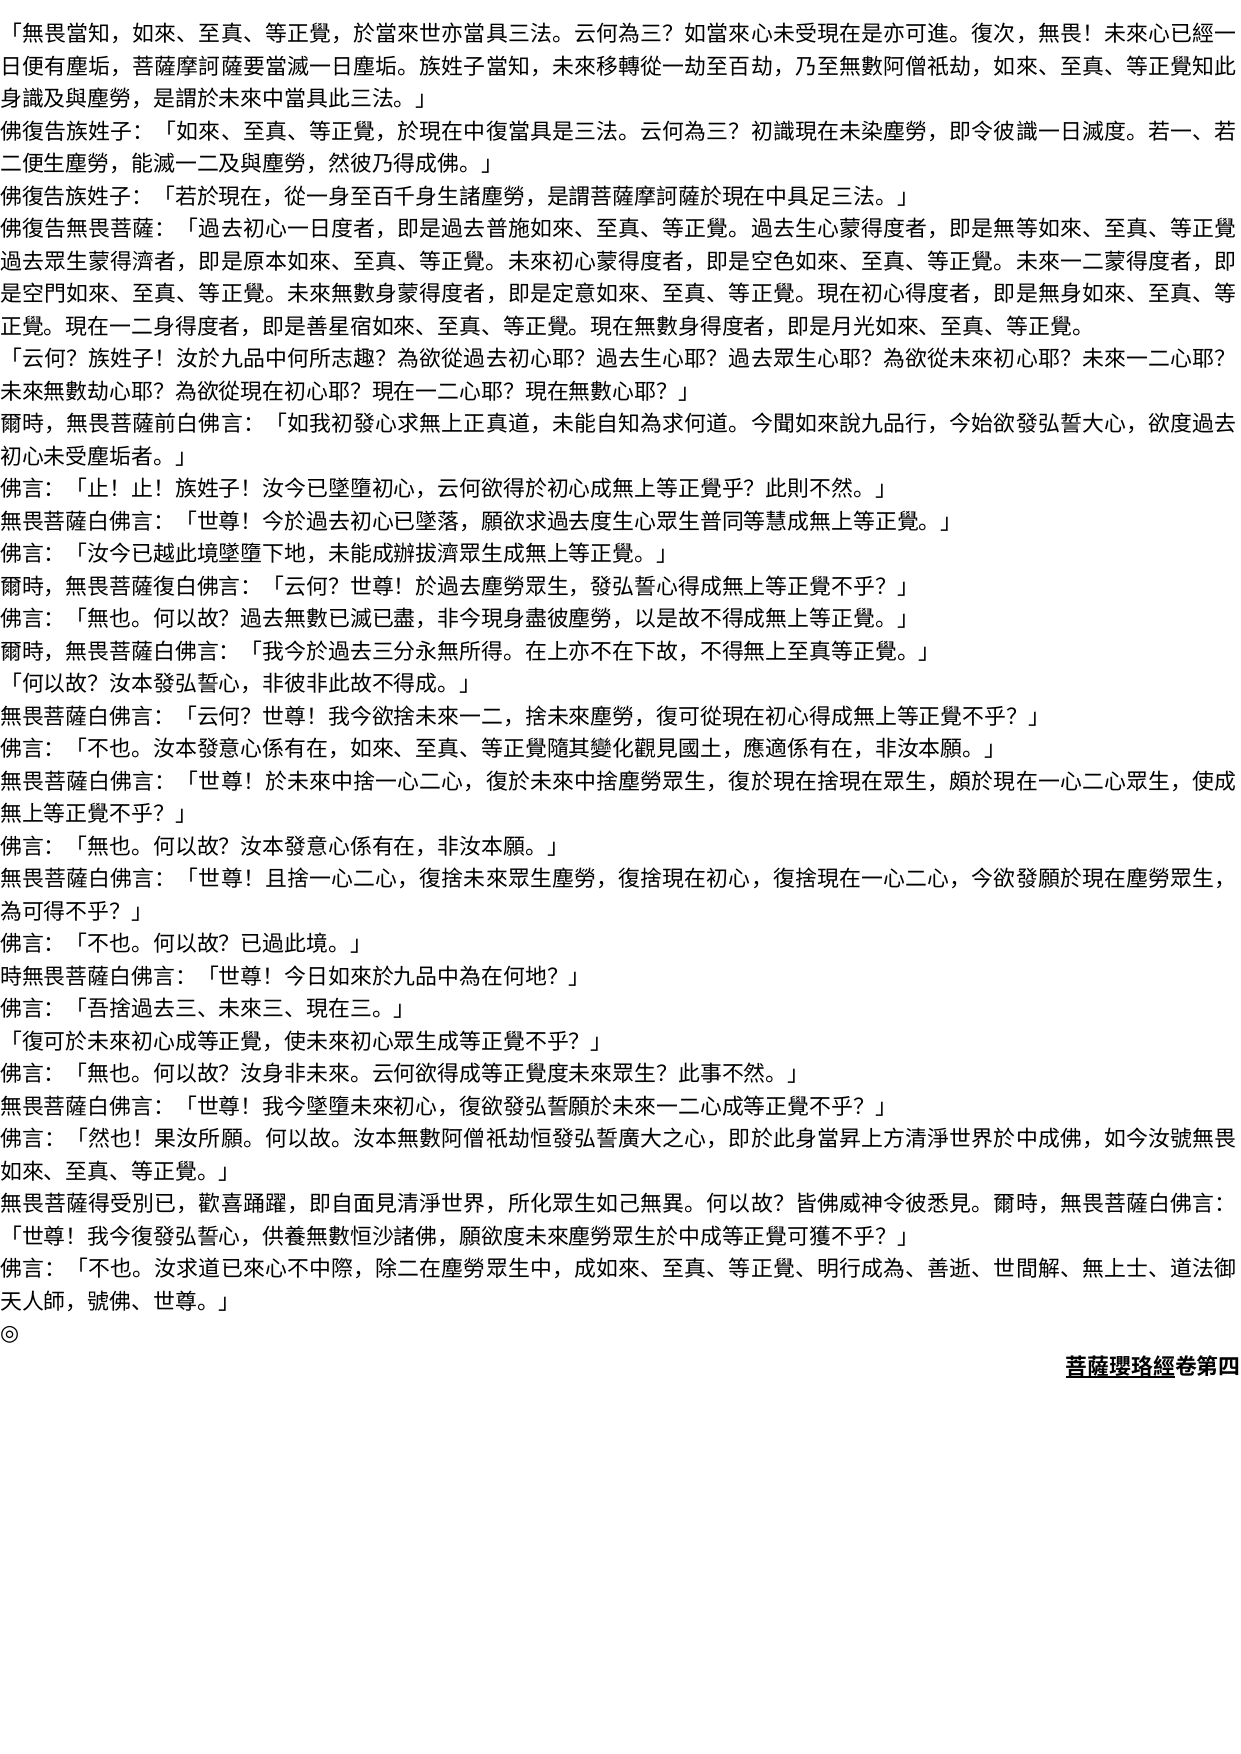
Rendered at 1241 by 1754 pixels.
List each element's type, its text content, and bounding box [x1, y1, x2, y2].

text 佛言：「吾捨過去三、未來三、現在三。」 [0, 991, 1240, 1023]
text 爾時，無畏菩薩前白佛言：「如我初發心求無上正真道，未能自知為求何道。今聞如來說九品行，今始欲發弘誓大心，欲度過去初心未受塵垢者。」 [0, 406, 1240, 471]
text 無畏菩薩得受別已，歡喜踊躍，即自面見清淨世界，所化眾生如己無異。何以故？皆佛威神令彼悉見。爾時，無畏菩薩白佛言：「世尊！我今復發弘誓心，供養無數恒沙諸佛，願欲度未來塵勞眾生於中成等正覺可獲不乎？」 [0, 1186, 1240, 1251]
text 佛言：「無也。何以故？汝身非未來。云何欲得成等正覺度未來眾生？此事不然。」 [0, 1056, 1240, 1088]
text 「云何？族姓子！汝於九品中何所志趣？為欲從過去初心耶？過去生心耶？過去眾生心耶？為欲從未來初心耶？未來一二心耶？未來無數劫心耶？為欲從現在初心耶？現在一二心耶？現在無數心耶？」 [0, 341, 1240, 406]
text 「復可於未來初心成等正覺，使未來初心眾生成等正覺不乎？」 [0, 1023, 1240, 1056]
text 無畏菩薩白佛言：「世尊！今於過去初心已墜落，願欲求過去度生心眾生普同等慧成無上等正覺。」 [0, 503, 1240, 536]
text 無畏菩薩白佛言：「世尊！且捨一心二心，復捨未來眾生塵勞，復捨現在初心，復捨現在一心二心，今欲發願於現在塵勞眾生，為可得不乎？」 [0, 861, 1240, 926]
text 佛言：「無也。何以故？汝本發意心係有在，非汝本願。」 [0, 828, 1240, 861]
text 佛言：「不也。汝求道已來心不中際，除二在塵勞眾生中，成如來、至真、等正覺、明行成為、善逝、世間解、無上士、道法御、天人師，號佛、世尊。」 [0, 1251, 1240, 1316]
text 佛言：「汝今已越此境墜墮下地，未能成辦拔濟眾生成無上等正覺。」 [0, 536, 1240, 568]
text 佛言：「然也！果汝所願。何以故。汝本無數阿僧祇劫恒發弘誓廣大之心，即於此身當昇上方清淨世界於中成佛，如今汝號無畏如來、至真、等正覺。」 [0, 1121, 1240, 1186]
text 爾時，無畏菩薩白佛言：「我今於過去三分永無所得。在上亦不在下故，不得無上至真等正覺。」 [0, 633, 1240, 666]
text 佛言：「無也。何以故？過去無數已滅已盡，非今現身盡彼塵勞，以是故不得成無上等正覺。」 [0, 601, 1240, 633]
text 爾時，無畏菩薩復白佛言：「云何？世尊！於過去塵勞眾生，發弘誓心得成無上等正覺不乎？」 [0, 568, 1240, 601]
text 佛言：「不也。汝本發意心係有在，如來、至真、等正覺隨其變化觀見國土，應適係有在，非汝本願。」 [0, 731, 1240, 763]
text 佛言：「不也。何以故？已過此境。」 [0, 926, 1240, 958]
text 無畏菩薩白佛言：「世尊！我今墜墮未來初心，復欲發弘誓願於未來一二心成等正覺不乎？」 [0, 1088, 1240, 1121]
text 無畏菩薩白佛言：「世尊！於未來中捨一心二心，復於未來中捨塵勞眾生，復於現在捨現在眾生，頗於現在一心二心眾生，使成無上等正覺不乎？」 [0, 763, 1240, 828]
text 菩薩瓔珞經卷第四 [0, 1348, 1240, 1381]
text 無畏菩薩白佛言：「云何？世尊！我今欲捨未來一二，捨未來塵勞，復可從現在初心得成無上等正覺不乎？」 [0, 698, 1240, 731]
text 佛復告族姓子：「若於現在，從一身至百千身生諸塵勞，是謂菩薩摩訶薩於現在中具足三法。」 [0, 178, 1240, 211]
text 佛復告族姓子：「如來、至真、等正覺，於現在中復當具是三法。云何為三？初識現在未染塵勞，即令彼識一日滅度。若一、若二便生塵勞，能滅一二及與塵勞，然彼乃得成佛。」 [0, 113, 1240, 178]
text 佛言：「止！止！族姓子！汝今已墜墮初心，云何欲得於初心成無上等正覺乎？此則不然。」 [0, 471, 1240, 503]
text 時無畏菩薩白佛言：「世尊！今日如來於九品中為在何地？」 [0, 958, 1240, 991]
text 「無畏當知，如來、至真、等正覺，於當來世亦當具三法。云何為三？如當來心未受現在是亦可進。復次，無畏！未來心已經一日便有塵垢，菩薩摩訶薩要當滅一日塵垢。族姓子當知，未來移轉從一劫至百劫，乃至無數阿僧祇劫，如來、至真、等正覺知此身識及與塵勞，是謂於未來中當具此三法。」 [0, 16, 1240, 113]
text 佛復告無畏菩薩：「過去初心一日度者，即是過去普施如來、至真、等正覺。過去生心蒙得度者，即是無等如來、至真、等正覺。過去眾生蒙得濟者，即是原本如來、至真、等正覺。未來初心蒙得度者，即是空色如來、至真、等正覺。未來一二蒙得度者，即是空門如來、至真、等正覺。未來無數身蒙得度者，即是定意如來、至真、等正覺。現在初心得度者，即是無身如來、至真、等正覺。現在一二身得度者，即是善星宿如來、至真、等正覺。現在無數身得度者，即是月光如來、至真、等正覺。 [0, 211, 1240, 341]
text 「何以故？汝本發弘誓心，非彼非此故不得成。」 [0, 666, 1240, 698]
text ◎ [0, 1316, 1240, 1348]
